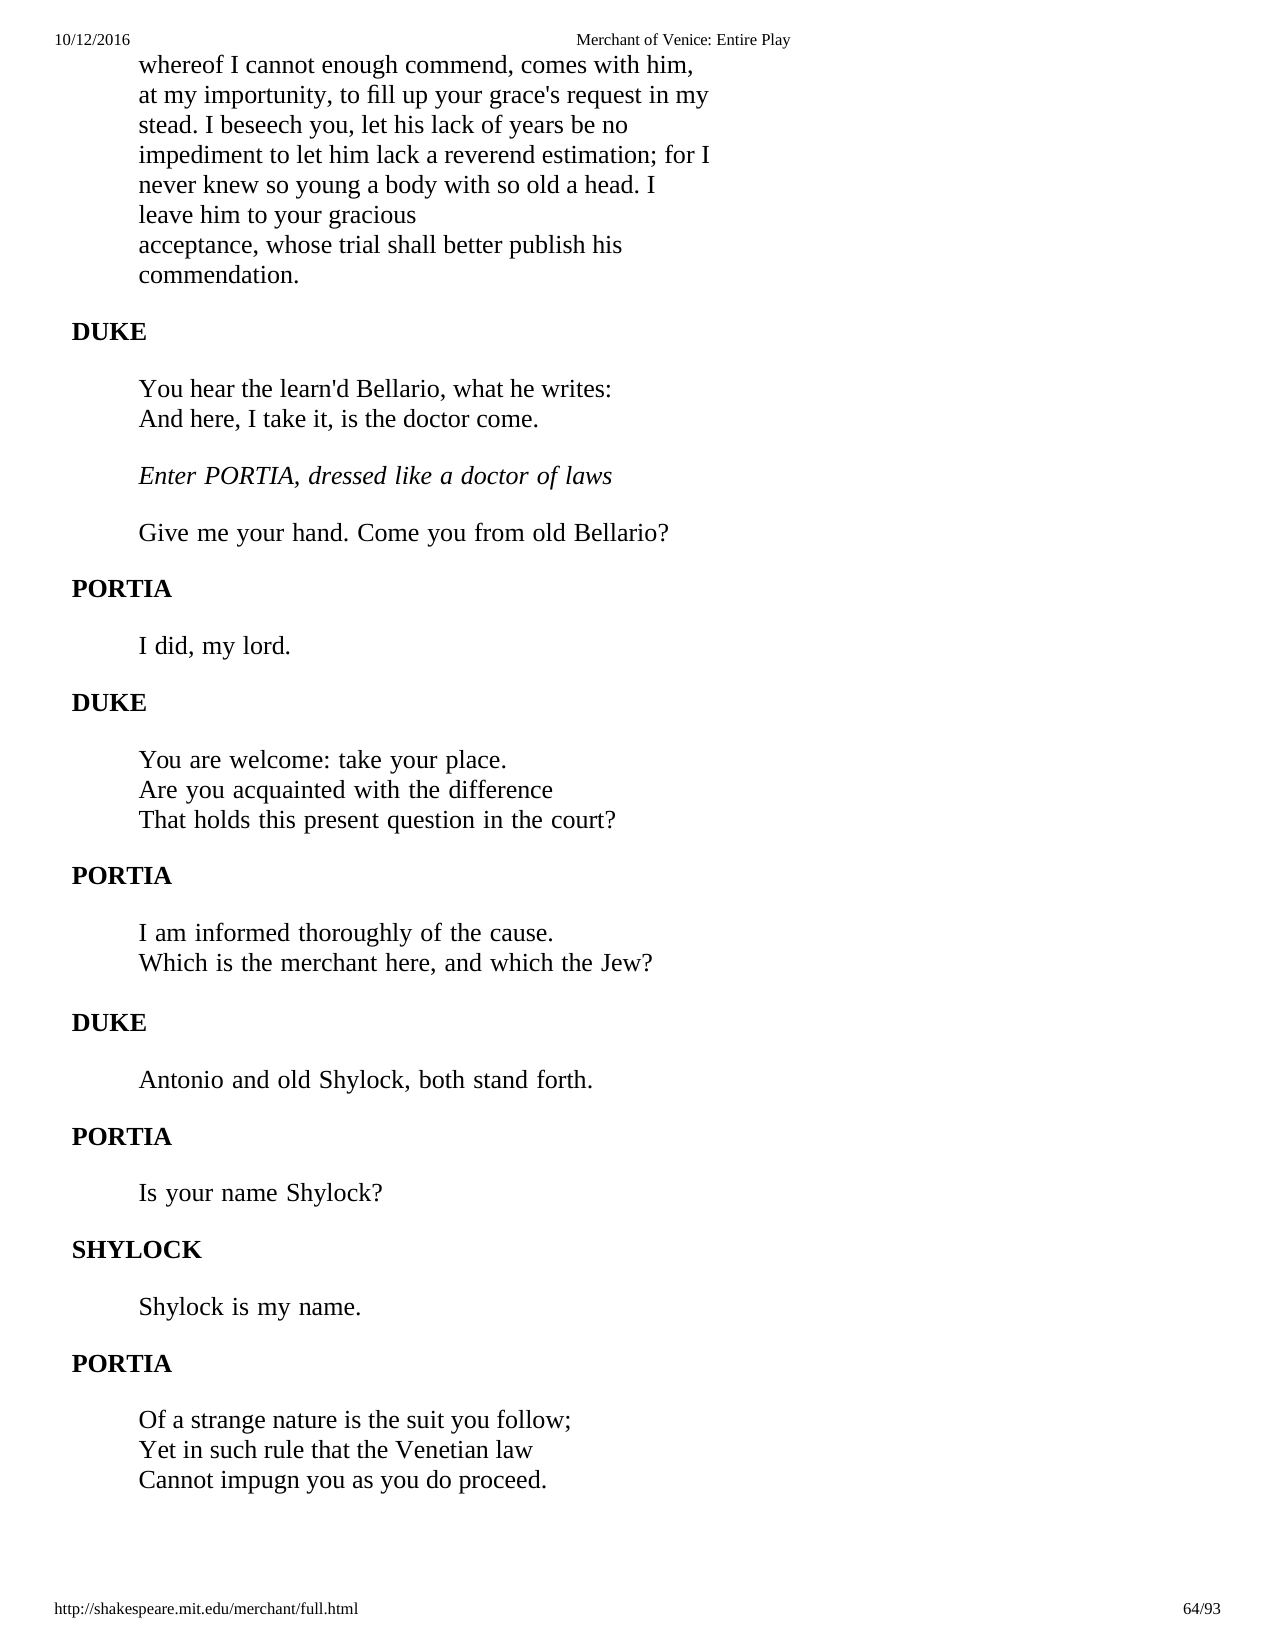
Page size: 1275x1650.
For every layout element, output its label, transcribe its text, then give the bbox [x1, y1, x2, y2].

text acceptance, whose trial shall better publish his commendation. [138, 229, 640, 289]
subtitle PORTIA [72, 1348, 1233, 1378]
subtitle PORTIA [72, 860, 1233, 890]
text Enter PORTIA, dressed like a doctor of laws [138, 460, 1233, 490]
text Give me your hand. Come you from old Bellario? [138, 517, 1233, 547]
subtitle PORTIA [72, 1121, 1233, 1151]
text You hear the learn'd Bellario, what he writes: And here, I take it, is the doctor come. [138, 373, 640, 433]
text I am informed thoroughly of the cause. [138, 917, 1233, 947]
subtitle DUKE [72, 316, 1233, 346]
text Are you acquainted with the difference [138, 774, 1233, 804]
text Of a strange nature is the suit you follow; Yet in such rule that the Venetian law Cannot impugn you as you do proceed. [138, 1404, 608, 1494]
subtitle DUKE [72, 1007, 1233, 1037]
text Is your name Shylock? [138, 1177, 1233, 1207]
subtitle SHYLOCK [72, 1234, 1233, 1264]
text You are welcome: take your place. [138, 744, 1233, 774]
text Which is the merchant here, and which the Jew? [138, 947, 1233, 977]
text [138, 49, 711, 229]
subtitle PORTIA [72, 573, 1233, 603]
text That holds this present question in the court? [138, 804, 1233, 834]
text Shylock is my name. [138, 1291, 1233, 1321]
text Antonio and old Shylock, both stand forth. [138, 1064, 1233, 1094]
subtitle DUKE [72, 687, 1233, 717]
text I did, my lord. [138, 630, 1233, 660]
